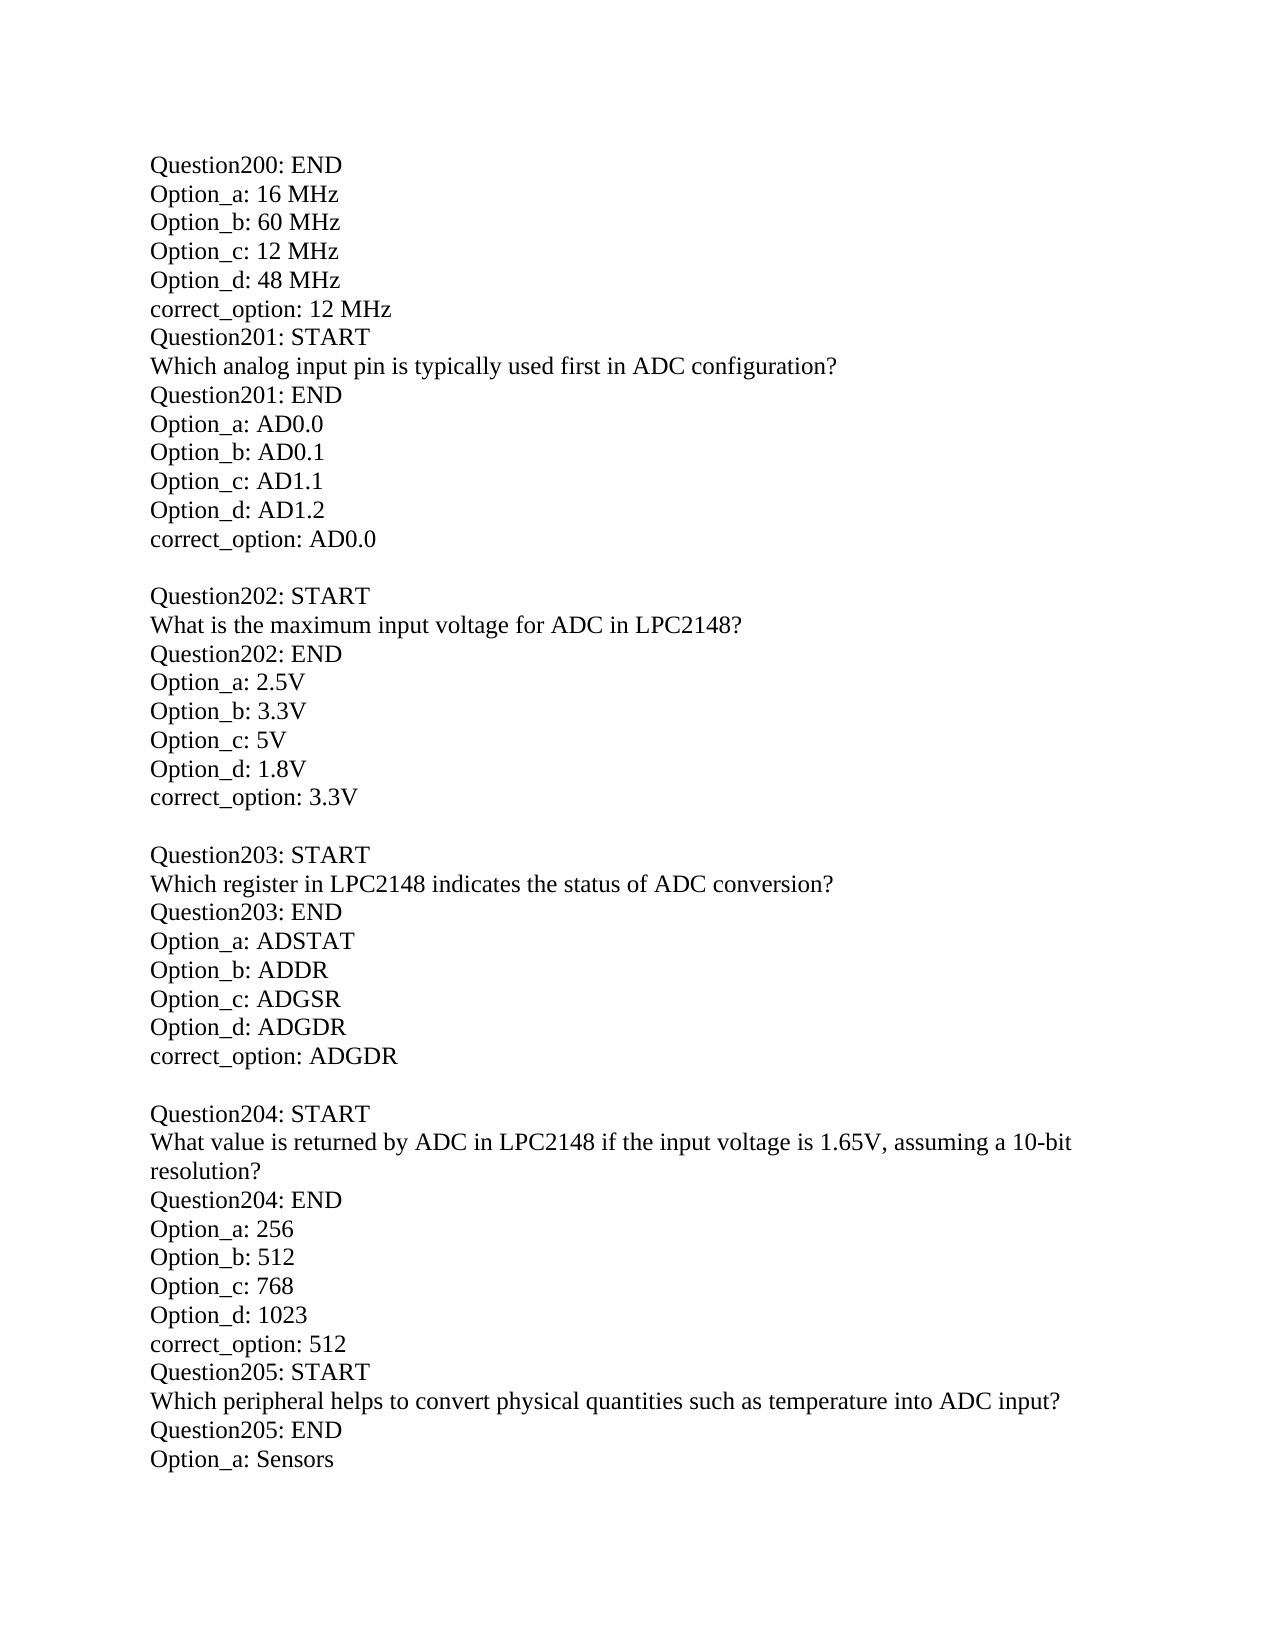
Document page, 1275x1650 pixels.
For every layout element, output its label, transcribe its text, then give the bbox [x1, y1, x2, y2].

text Question204: START What value is returned by ADC in LPC2148 if the input voltage is 1.65V, assuming a 10-bit resolution? Question204: END Option_a: 256 Option_b: 512 Option_c: 768 Option_d: 1023 correct_option: 512 [150, 1099, 1125, 1357]
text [150, 1357, 1125, 1472]
text Question202: START What is the maximum input voltage for ADC in LPC2148? Question202: END Option_a: 2.5V Option_b: 3.3V Option_c: 5V Option_d: 1.8V correct_option: 3.3V [150, 581, 1125, 811]
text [150, 150, 1125, 322]
text Question203: START Which register in LPC2148 indicates the status of ADC conversion? Question203: END Option_a: ADSTAT Option_b: ADDR Option_c: ADGSR Option_d: ADGDR correct_option: ADGDR [150, 840, 1125, 1070]
text Question201: START Which analog input pin is typically used first in ADC configuration? Question201: END Option_a: AD0.0 Option_b: AD0.1 Option_c: AD1.1 Option_d: AD1.2 correct_option: AD0.0 [150, 322, 1125, 552]
